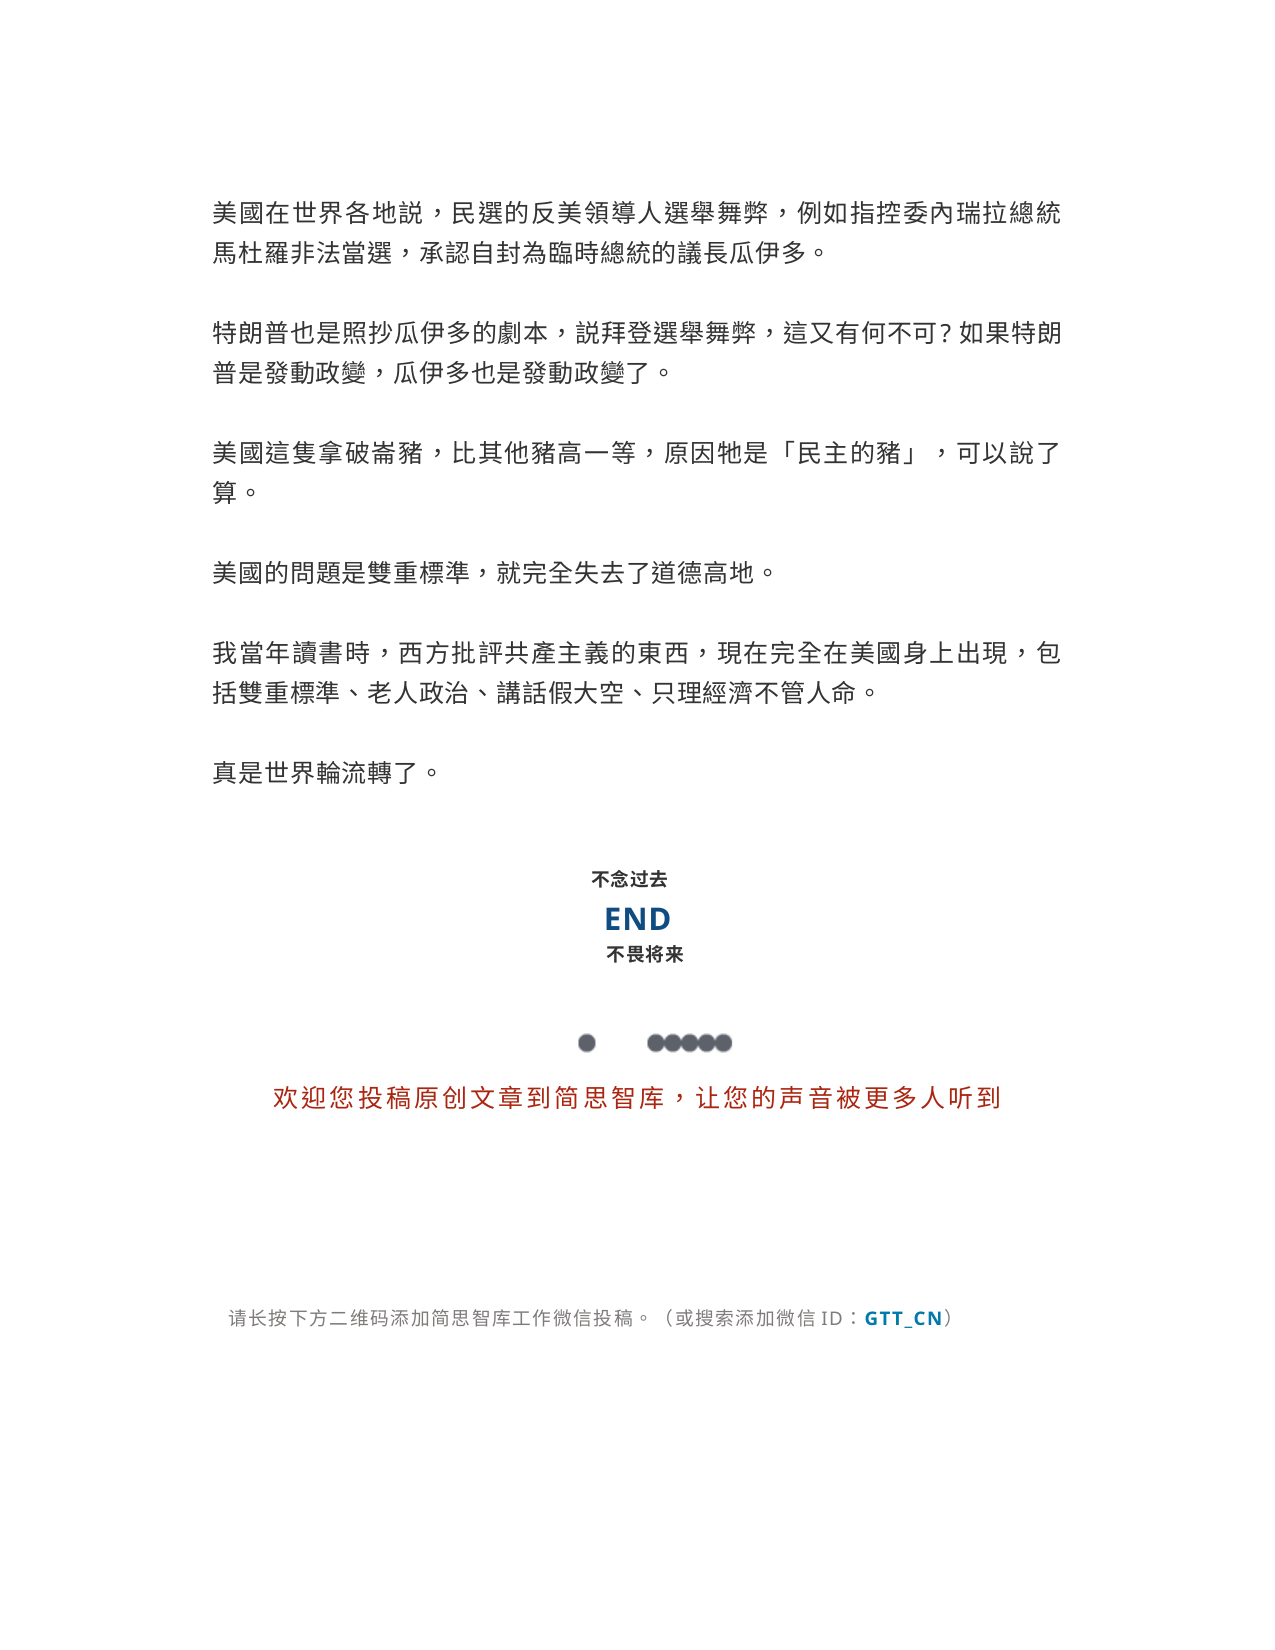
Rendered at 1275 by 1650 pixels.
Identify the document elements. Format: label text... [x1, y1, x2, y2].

picture [231, 1028, 1132, 1057]
text 特朗普也是照抄瓜伊多的劇本，説拜登選舉舞弊，這又有何不可? 如果特朗普是發動政變，瓜伊多也是發動政變了。 [212, 310, 1062, 390]
text 欢迎您投稿原创文章到简思智库，让您的声音被更多人听到 [228, 1080, 1047, 1114]
text 请长按下方二维码添加简思智库工作微信投稿。（或搜索添加微信ID：GTT_CN） [228, 1305, 1047, 1330]
text 我當年讀書時，西方批評共產主義的東西，現在完全在美國身上出現，包括雙重標準、老人政治、講話假大空、只理經濟不管人命。 [212, 630, 1062, 710]
text 不念过去 [228, 864, 1031, 892]
text 美國在世界各地説，民選的反美領導人選舉舞弊，例如指控委內瑞拉總統馬杜羅非法當選，承認自封為臨時總統的議長瓜伊多。 [212, 150, 1062, 270]
text 不畏将来 [244, 939, 1047, 967]
text 真是世界輪流轉了。 [212, 750, 1062, 790]
text 美國這隻拿破崙豬，比其他豬高一等，原因牠是「民主的豬」，可以說了算。 [212, 390, 1062, 510]
text 美國的問題是雙重標準，就完全失去了道德高地。 [212, 510, 1062, 590]
text END [228, 892, 1047, 939]
